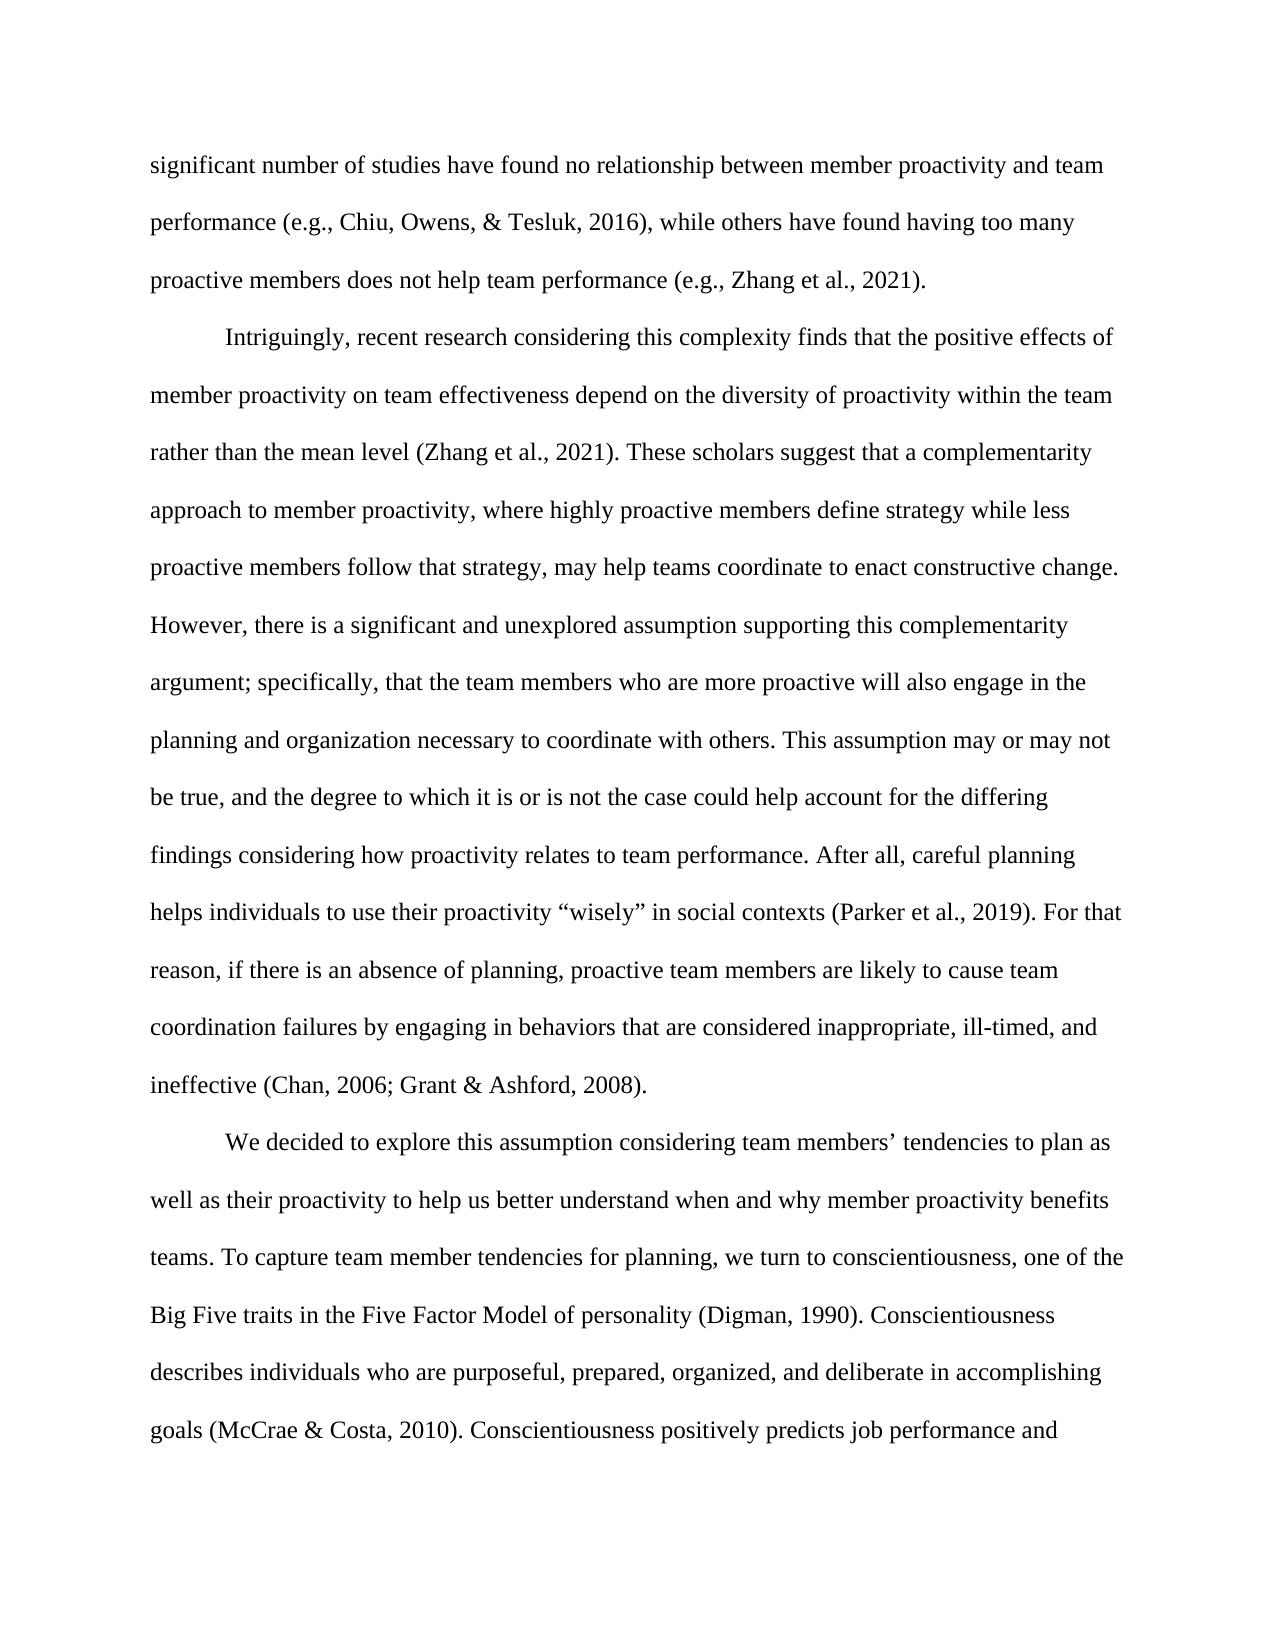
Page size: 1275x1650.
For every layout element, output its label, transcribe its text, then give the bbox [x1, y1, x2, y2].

text Intriguingly, recent research considering this complexity finds that the positive effects of member proactivity on team effectiveness depend on the diversity of proactivity within the team rather than the mean level (Zhang et al., 2021). These scholars suggest that a complementarity approach to member proactivity, where highly proactive members define strategy while less proactive members follow that strategy, may help teams coordinate to enact constructive change. However, there is a significant and unexplored assumption supporting this complementarity argument; specifically, that the team members who are more proactive will also engage in the planning and organization necessary to coordinate with others. This assumption may or may not be true, and the degree to which it is or is not the case could help account for the differing findings considering how proactivity relates to team performance. After all, careful planning helps individuals to use their proactivity “wisely” in social contexts (Parker et al., 2019). For that reason, if there is an absence of planning, proactive team members are likely to cause team coordination failures by engaging in behaviors that are considered inappropriate, ill-timed, and ineffective (Chan, 2006; Grant & Ashford, 2008). [150, 322, 1125, 1099]
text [150, 150, 1125, 294]
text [150, 1127, 1125, 1444]
